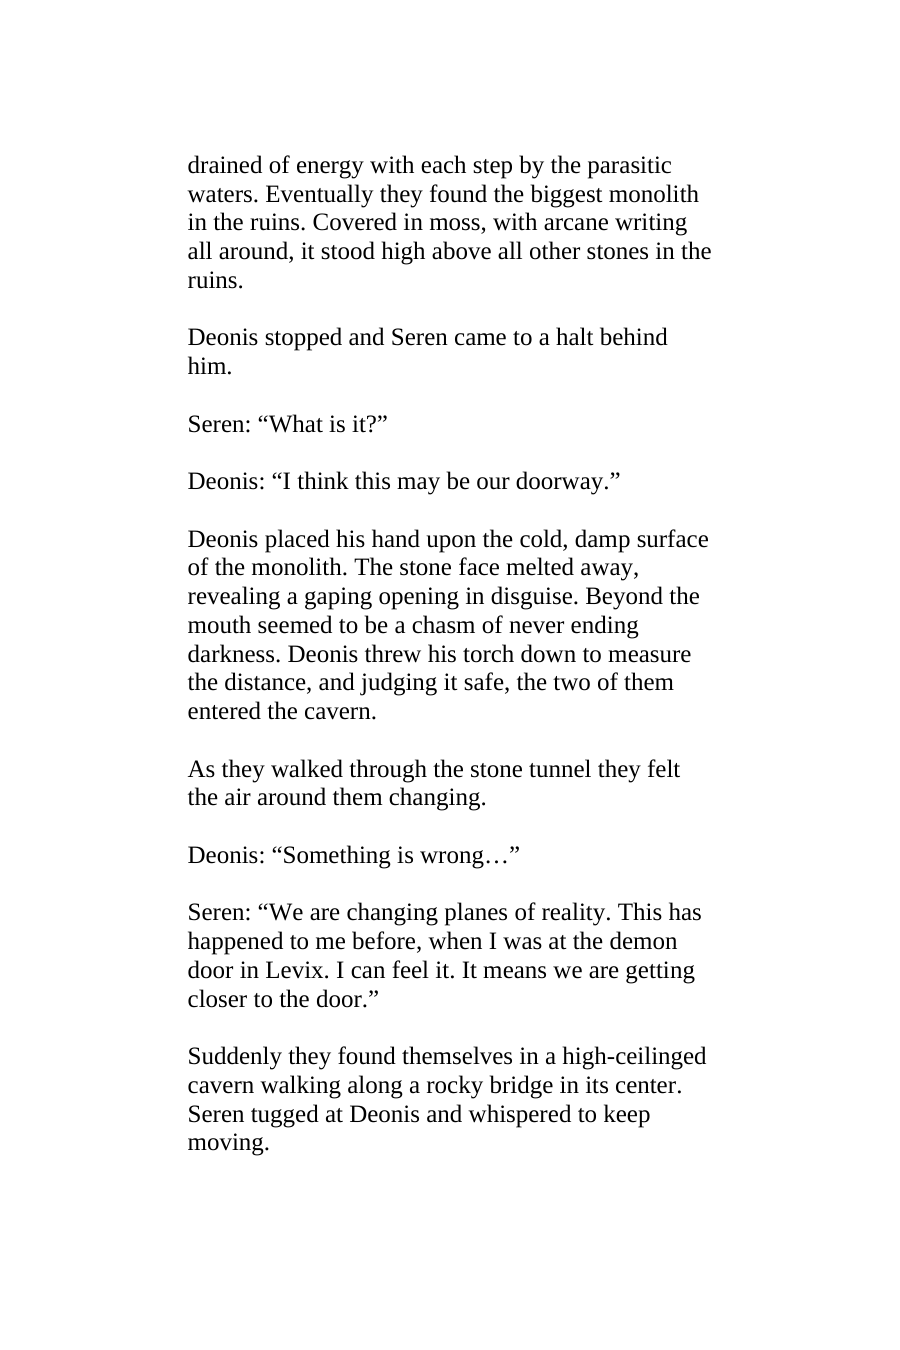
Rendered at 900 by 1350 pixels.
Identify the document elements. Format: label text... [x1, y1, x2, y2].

text Deonis stopped and Seren came to a halt behind him. [187, 322, 712, 380]
text Suddenly they found themselves in a high-ceilinged cavern walking along a rocky bridge in its center. Seren tugged at Deonis and whispered to keep moving. [187, 1041, 712, 1156]
text Deonis: “I think this may be our doorway.” [187, 466, 712, 495]
text Deonis placed his hand upon the cold, damp surface of the monolith. The stone face melted away, revealing a gaping opening in disguise. Beyond the mouth seemed to be a chasm of never ending darkness. Deonis threw his torch down to measure the distance, and judging it safe, the two of them entered the cavern. [187, 524, 712, 725]
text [187, 150, 712, 294]
text As they walked through the stone tunnel they felt the air around them changing. [187, 754, 712, 811]
text Deonis: “Something is wrong…” [187, 840, 712, 869]
text Seren: “We are changing planes of reality. This has happened to me before, when I was at the demon door in Levix. I can feel it. It means we are getting closer to the door.” [187, 897, 712, 1012]
text Seren: “What is it?” [187, 409, 712, 437]
